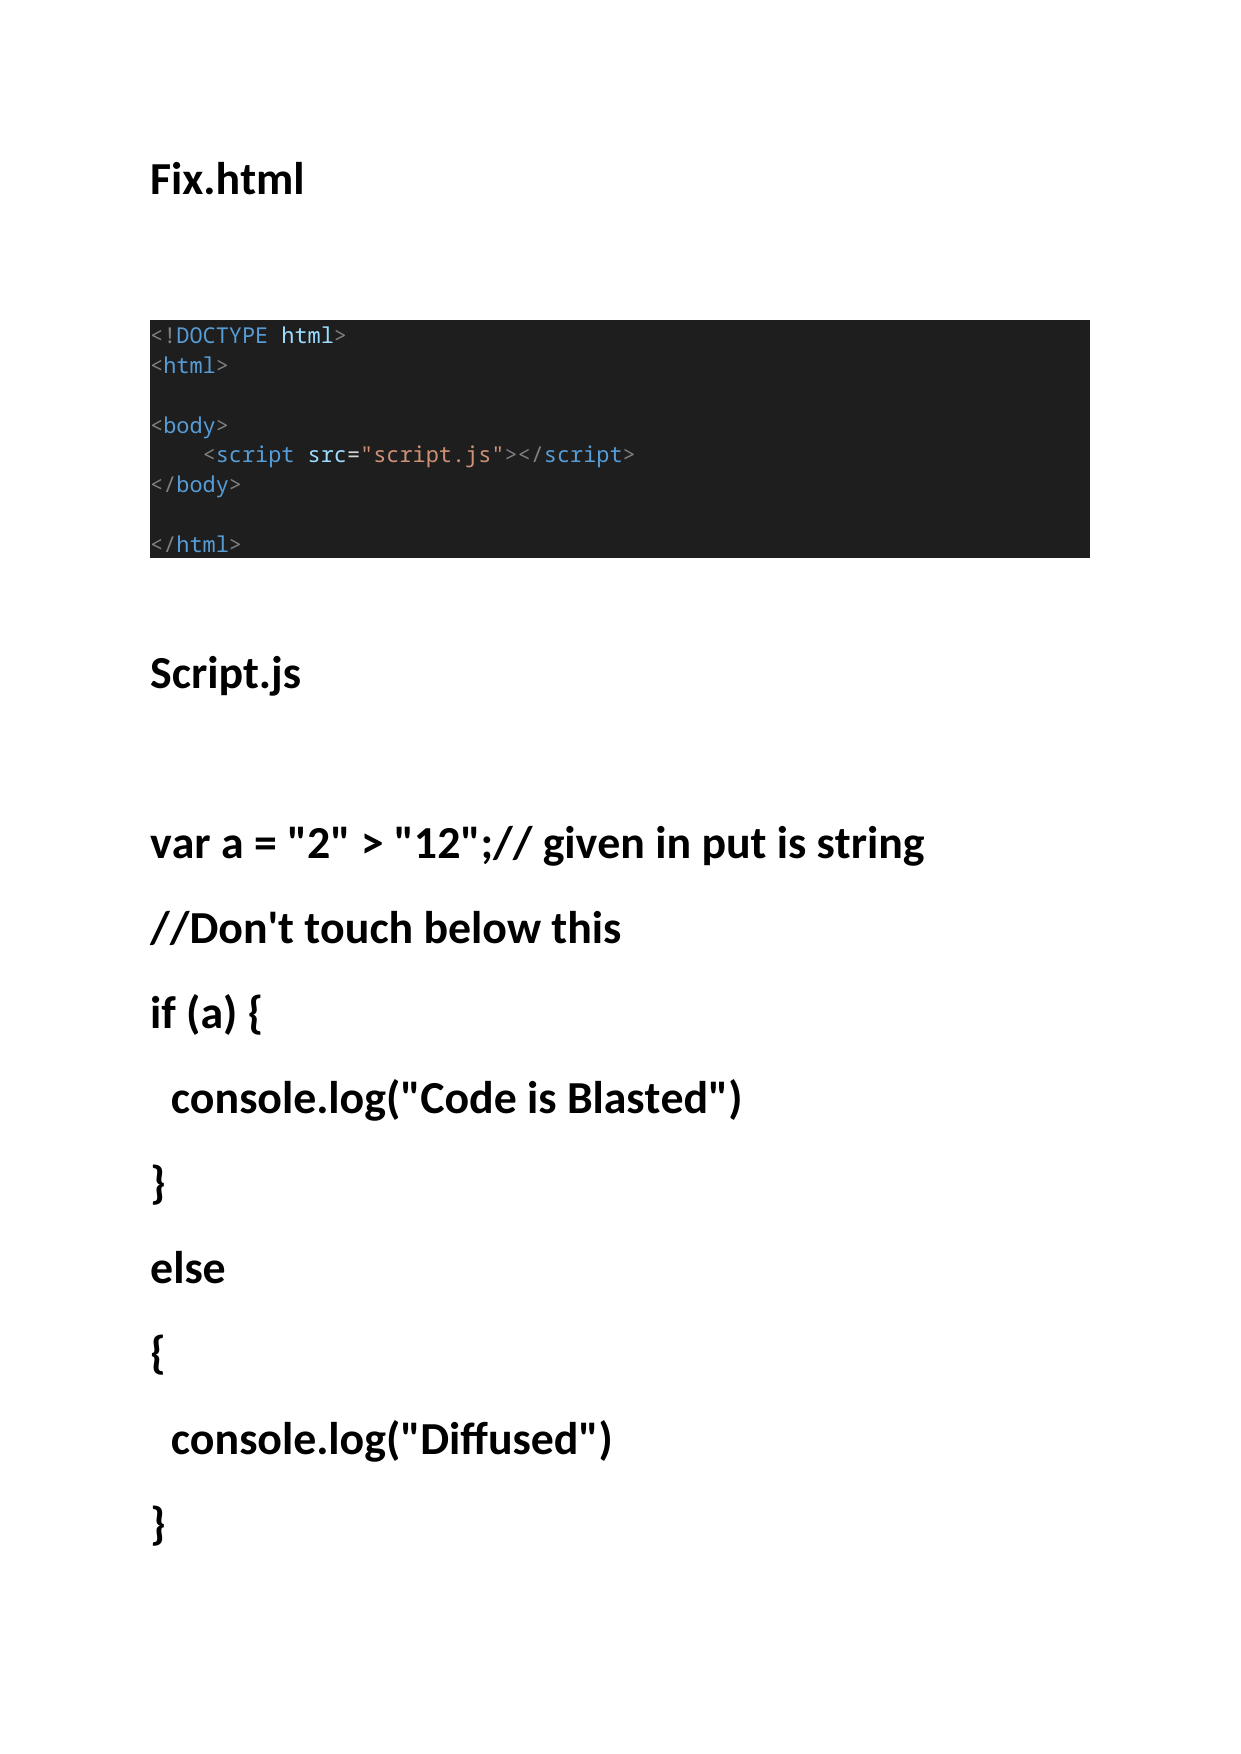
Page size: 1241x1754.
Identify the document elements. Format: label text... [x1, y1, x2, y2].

text } [150, 1495, 1090, 1551]
text </body> [150, 469, 1090, 499]
text <body> [150, 409, 1090, 439]
text Fix.html [150, 150, 1090, 206]
text <script src="script.js"></script> [150, 439, 1090, 469]
text } [150, 1154, 1090, 1210]
text //Don't touch below this [150, 899, 1090, 955]
text <!DOCTYPE html> [150, 320, 1090, 350]
text else [150, 1239, 1090, 1295]
text console.log("Diffused") [150, 1409, 1090, 1466]
text console.log("Code is Blasted") [150, 1069, 1090, 1125]
text Script.js [150, 644, 1090, 699]
text </html> [150, 529, 1090, 558]
text <html> [150, 350, 1090, 380]
text var a = "2" > "12";// given in put is string [150, 814, 1090, 870]
text { [150, 1324, 1090, 1380]
text if (a) { [150, 984, 1090, 1040]
